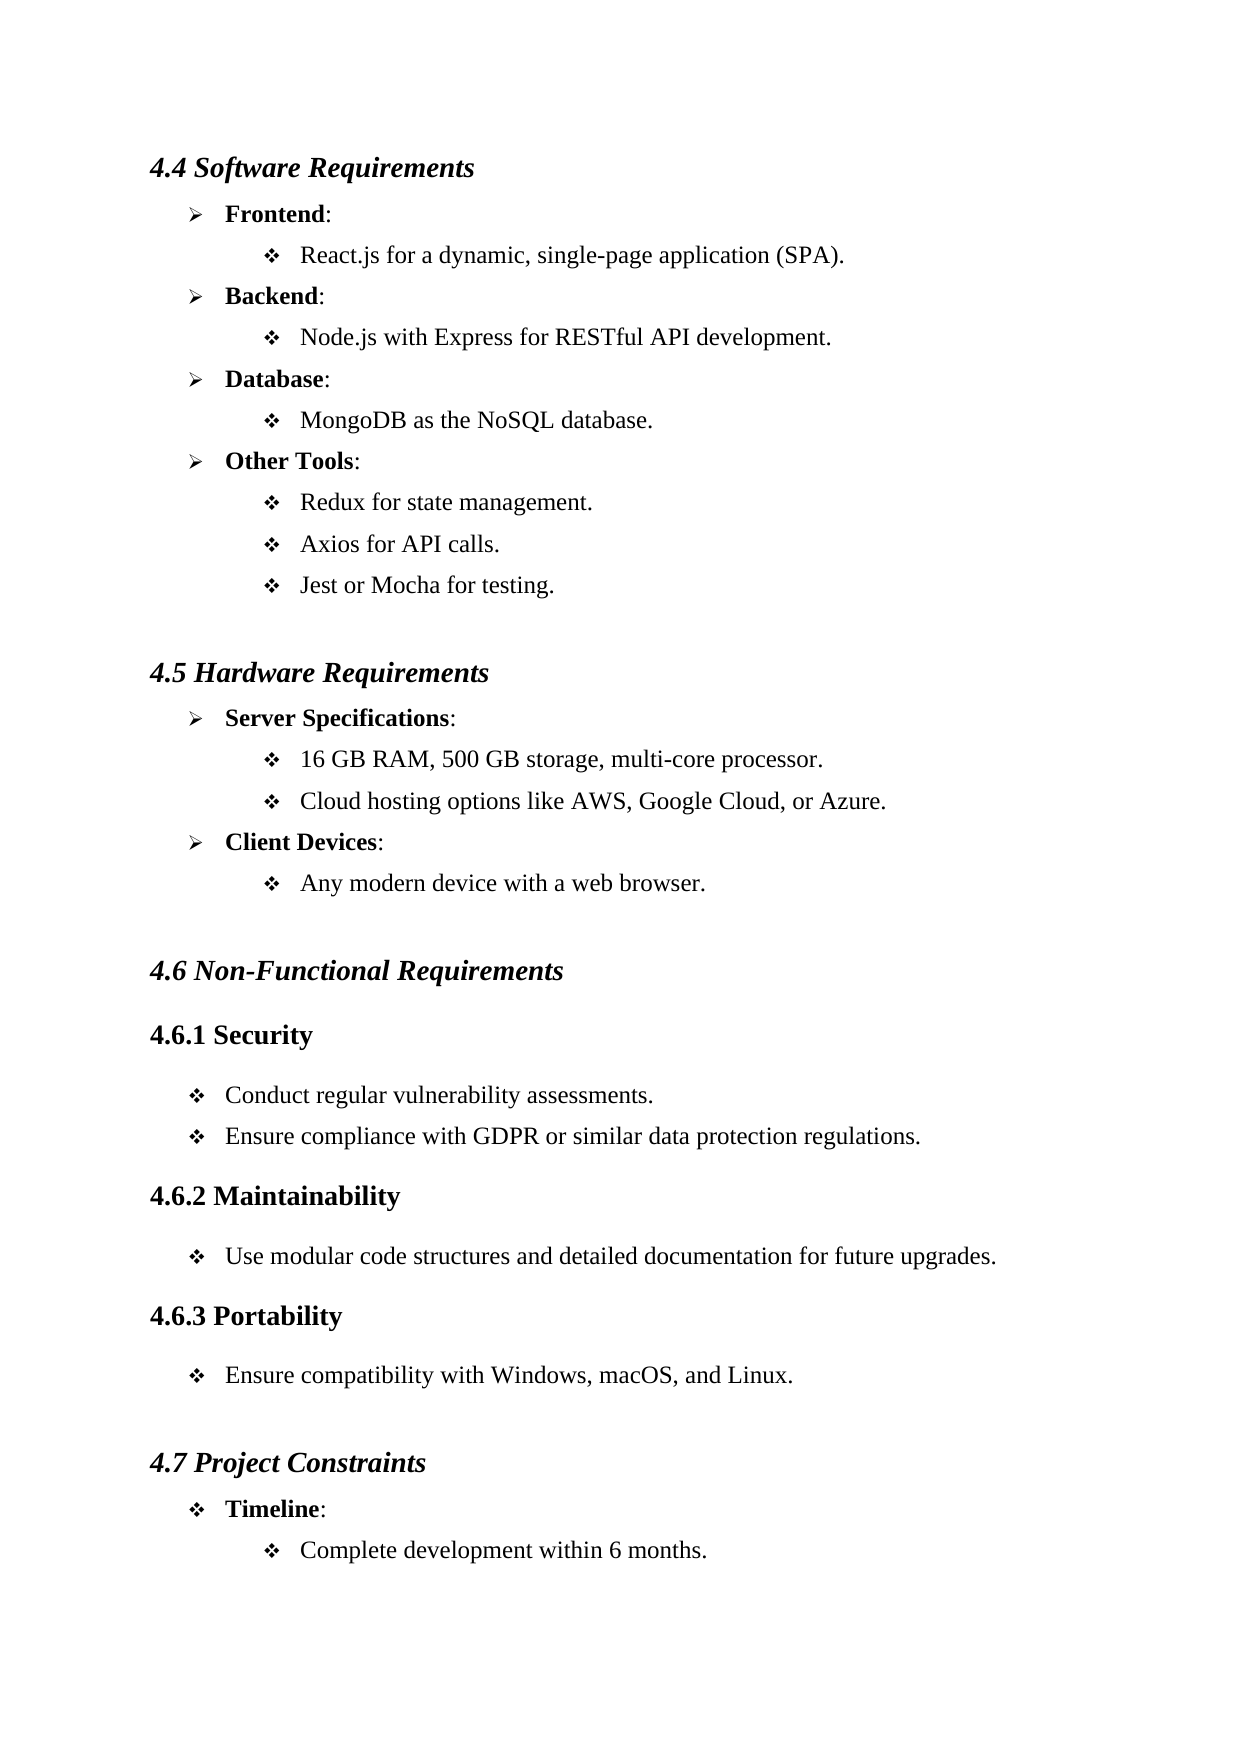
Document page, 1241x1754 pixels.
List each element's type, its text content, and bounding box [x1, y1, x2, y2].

subtitle 4.4 Software Requirements [150, 150, 1090, 183]
list Conduct regular vulnerability assessments. [187, 1080, 1090, 1109]
subtitle 4.6.3 Portability [150, 1299, 1090, 1331]
list Node.js with Express for RESTful API development. [262, 322, 1090, 351]
list Server Specifications: [187, 703, 1090, 732]
list Backend: [187, 281, 1090, 310]
list Complete development within 6 months. [262, 1535, 1090, 1564]
list React.js for a dynamic, single-page application (SPA). [262, 240, 1090, 269]
subtitle 4.5 Hardware Requirements [150, 655, 1090, 688]
list MongoDB as the NoSQL database. [262, 405, 1090, 434]
list Jest or Mocha for testing. [262, 570, 1090, 599]
subtitle 4.7 Project Constraints [150, 1445, 1090, 1478]
list Other Tools: [187, 446, 1090, 475]
list Use modular code structures and detailed documentation for future upgrades. [187, 1241, 1090, 1269]
list Axios for API calls. [262, 529, 1090, 557]
list Cloud hosting options like AWS, Google Cloud, or Azure. [262, 786, 1090, 814]
list Redux for state management. [262, 487, 1090, 516]
subtitle 4.6.1 Security [150, 1018, 1090, 1051]
list Frontend: [187, 199, 1090, 227]
list Any modern device with a web browser. [262, 868, 1090, 897]
list Ensure compliance with GDPR or similar data protection regulations. [187, 1121, 1090, 1150]
list Ensure compatibility with Windows, macOS, and Linux. [187, 1360, 1090, 1389]
list Timeline: [187, 1494, 1090, 1522]
subtitle 4.6 Non-Functional Requirements [150, 953, 1090, 987]
list Database: [187, 364, 1090, 392]
list 16 GB RAM, 500 GB storage, multi-core processor. [262, 744, 1090, 773]
subtitle 4.6.2 Maintainability [150, 1179, 1090, 1212]
list Client Devices: [187, 827, 1090, 856]
